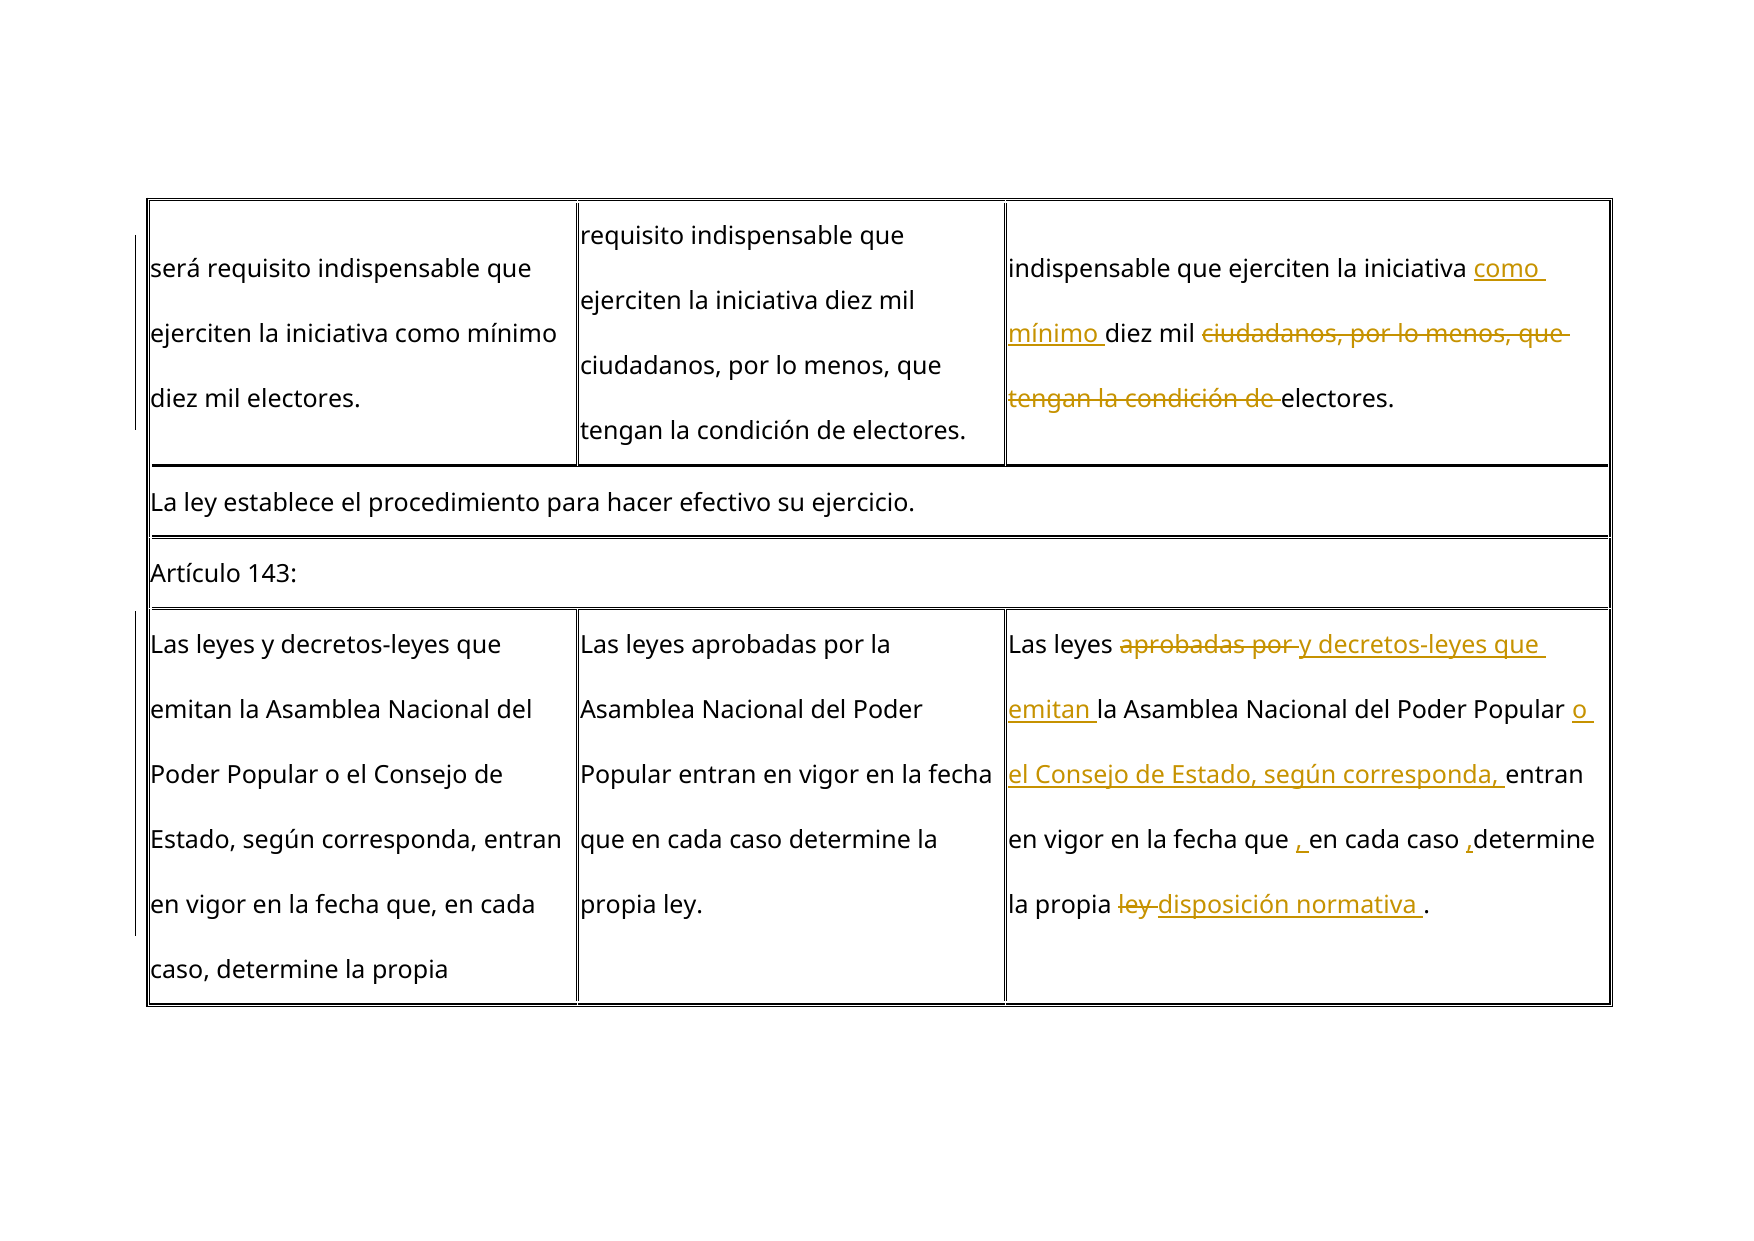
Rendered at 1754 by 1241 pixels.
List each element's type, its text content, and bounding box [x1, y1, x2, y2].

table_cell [1006, 607, 1611, 1003]
table_cell Artículo 143: [150, 535, 1610, 607]
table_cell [1006, 201, 1609, 464]
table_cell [578, 201, 1006, 464]
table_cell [150, 201, 577, 464]
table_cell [578, 610, 1006, 1003]
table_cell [148, 607, 577, 1003]
table_cell La ley establece el procedimiento para hacer efectivo su ejercicio. [150, 464, 1609, 535]
